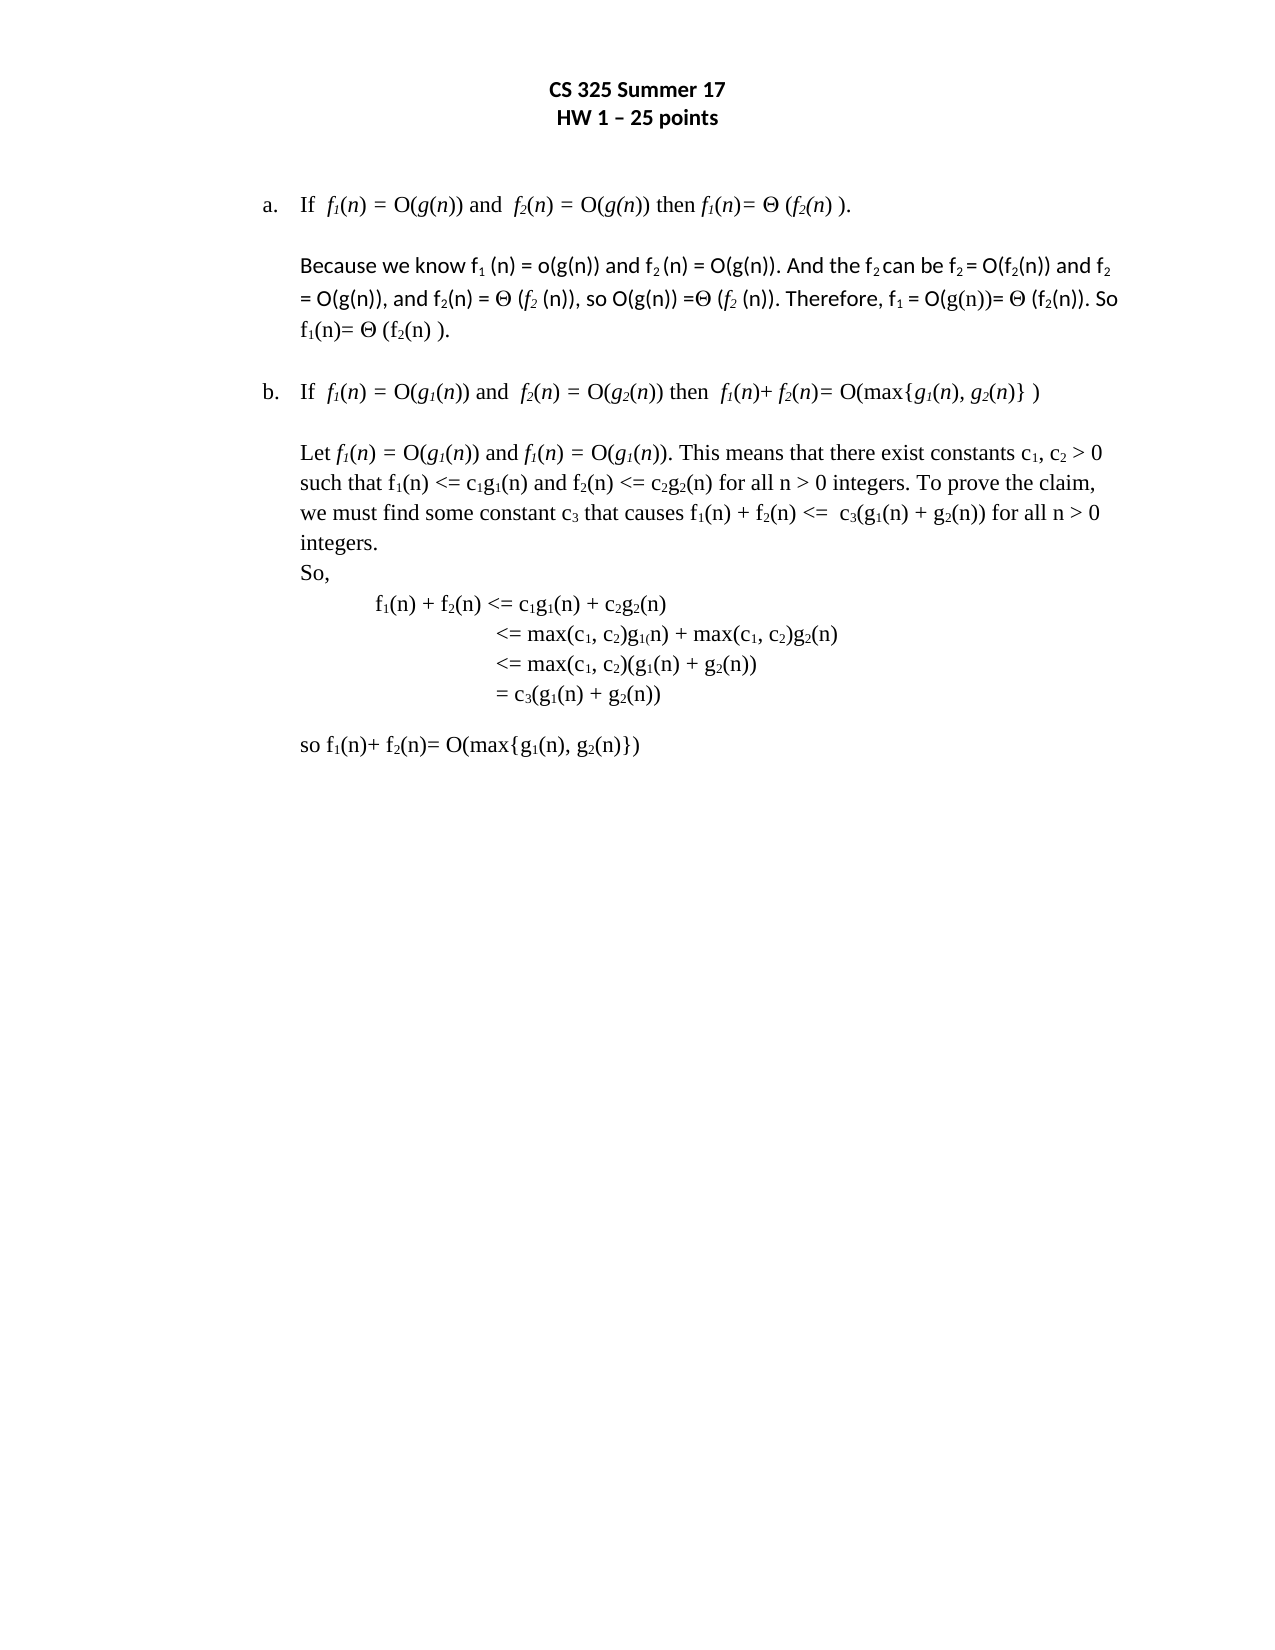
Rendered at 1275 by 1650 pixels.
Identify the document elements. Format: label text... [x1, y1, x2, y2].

list Because we know f1 (n) = o(g(n)) and f2 (n) = O(g(n)). And the f2 can be f2 = O(f2(n)) and f2 = O(g(n)), and f2(n) = (f2 (n)), so O(g(n)) = (f2 (n)). Therefore, f1 = O(g(n))= (f2(n)). So f1(n)= (f2(n) ). [300, 252, 1125, 342]
list If f1(n) = O(g(n)) and f2(n) = O(g(n)) then f1(n)= (f2(n) ). [262, 191, 1125, 218]
list <= max(c1, c2)g1(n) + max(c1, c2)g2(n) [300, 620, 1125, 646]
list Let f1(n) = O(g1(n)) and f1(n) = O(g1(n)). This means that there exist constants c1, c2 > 0 such that f1(n) <= c1g1(n) and f2(n) <= c2g2(n) for all n > 0 integers. To prove the claim, we must find some constant c3 that causes f1(n) + f2(n) <= c3(g1(n) + g2(n)) for all n > 0 integers. [300, 438, 1125, 556]
list <= max(c1, c2)(g1(n) + g2(n)) [300, 650, 1125, 676]
list f1(n) + f2(n) <= c1g1(n) + c2g2(n) [300, 589, 1125, 616]
list So, [300, 559, 1125, 586]
list If f1(n) = O(g1(n)) and f2(n) = O(g2(n)) then f1(n)+ f2(n)= O(max{g1(n), g2(n)} ) [262, 378, 1125, 404]
list = c3(g1(n) + g2(n)) [300, 680, 1125, 707]
text so f1(n)+ f2(n)= O(max{g1(n), g2(n)}) [300, 731, 1125, 758]
